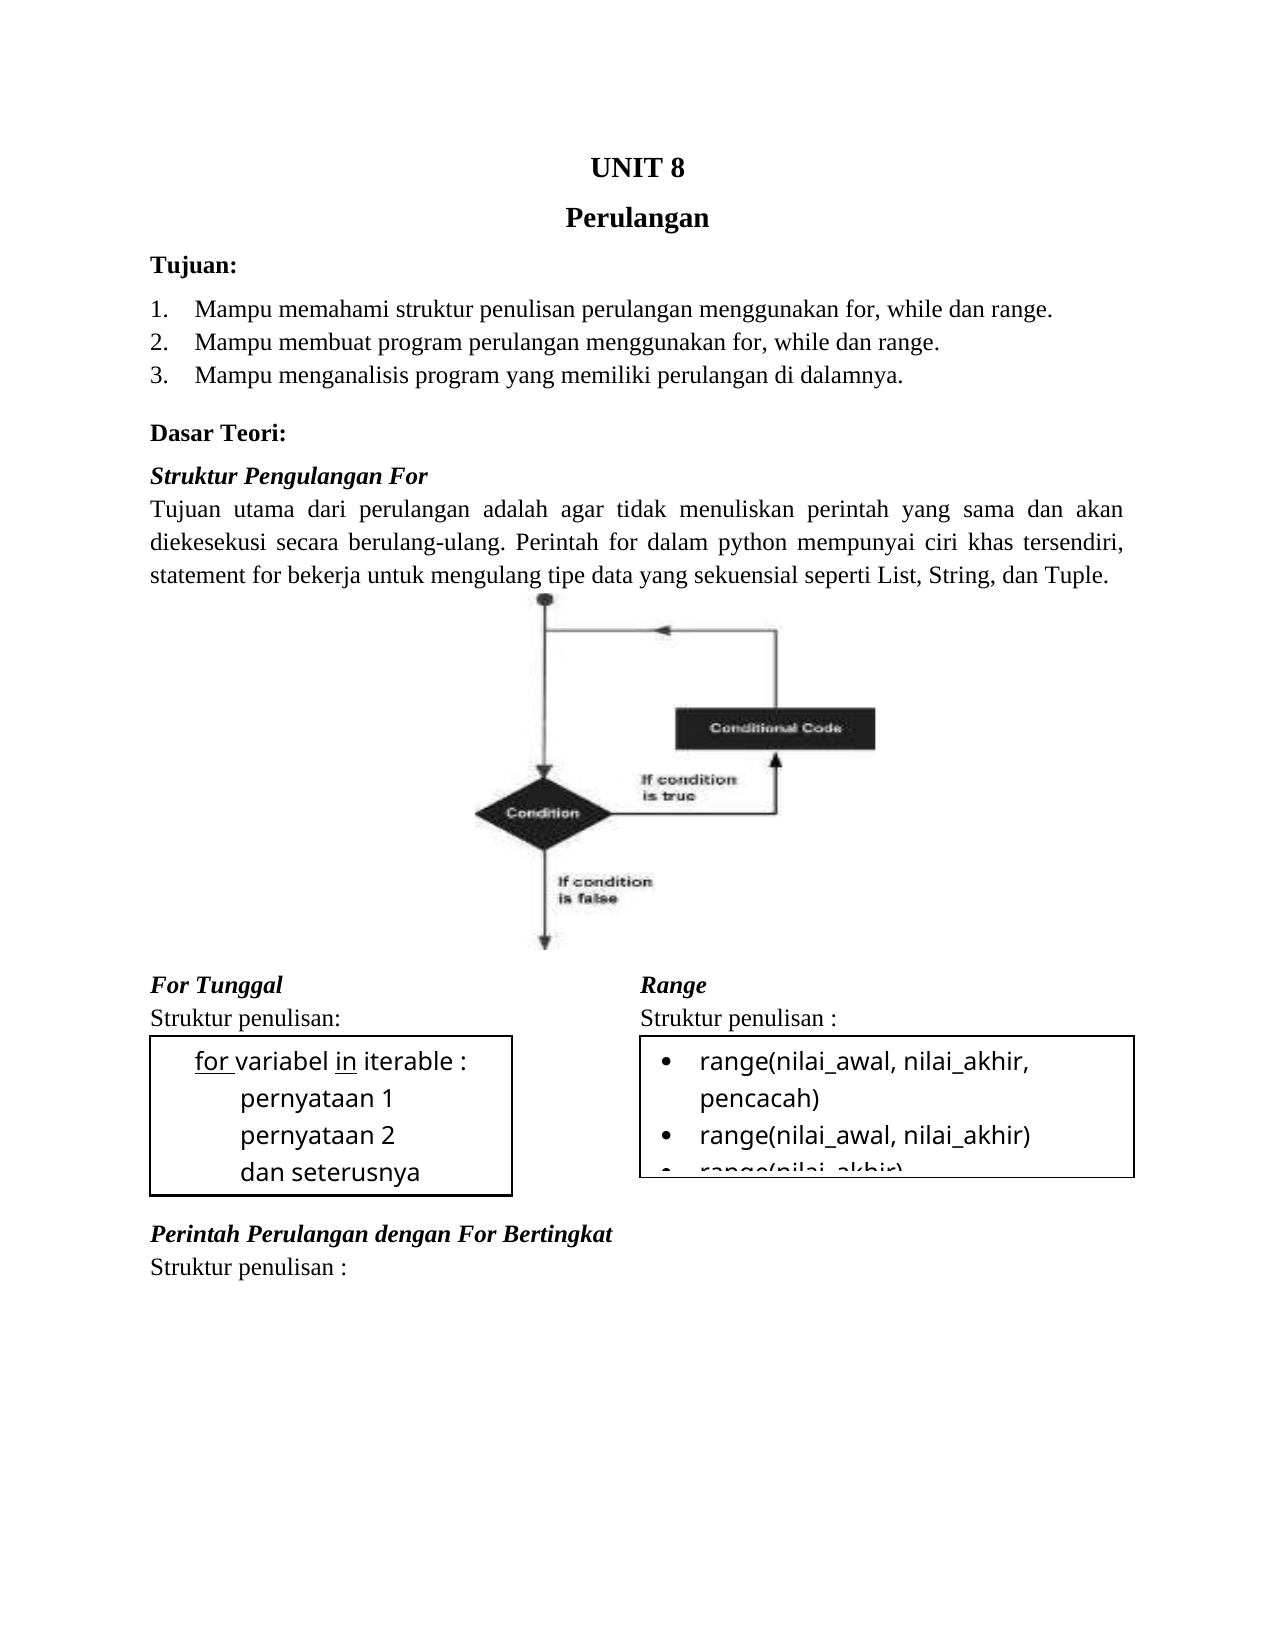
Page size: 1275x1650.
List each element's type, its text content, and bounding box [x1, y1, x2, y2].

text Perintah Perulangan dengan For Bertingkat [150, 1219, 1125, 1248]
list Mampu membuat program perulangan menggunakan for, while dan range. [150, 327, 1125, 356]
text Perulangan [150, 200, 1125, 234]
text Struktur Pengulangan For [150, 461, 1125, 490]
list Mampu menganalisis program yang memiliki perulangan di dalamnya. [150, 360, 1125, 388]
text Dasar Teori: [150, 418, 1125, 447]
text Struktur penulisan : [640, 1003, 1125, 1032]
text UNIT 8 [150, 150, 1125, 183]
text Struktur penulisan : [150, 1252, 1125, 1281]
text Tujuan: [150, 251, 1125, 279]
text Struktur penulisan: [150, 1003, 635, 1032]
text Range [640, 970, 1125, 999]
list Mampu memahami struktur penulisan perulangan menggunakan for, while dan range. [150, 294, 1125, 322]
text For Tunggal [150, 970, 635, 999]
text Tujuan utama dari perulangan adalah agar tidak menuliskan perintah yang sama dan akan diekesekusi secara berulang-ulang. Perintah for dalam python mempunyai ciri khas tersendiri, statement for bekerja untuk mengulang tipe data yang sekuensial seperti List, String, dan Tuple. [150, 494, 1125, 589]
